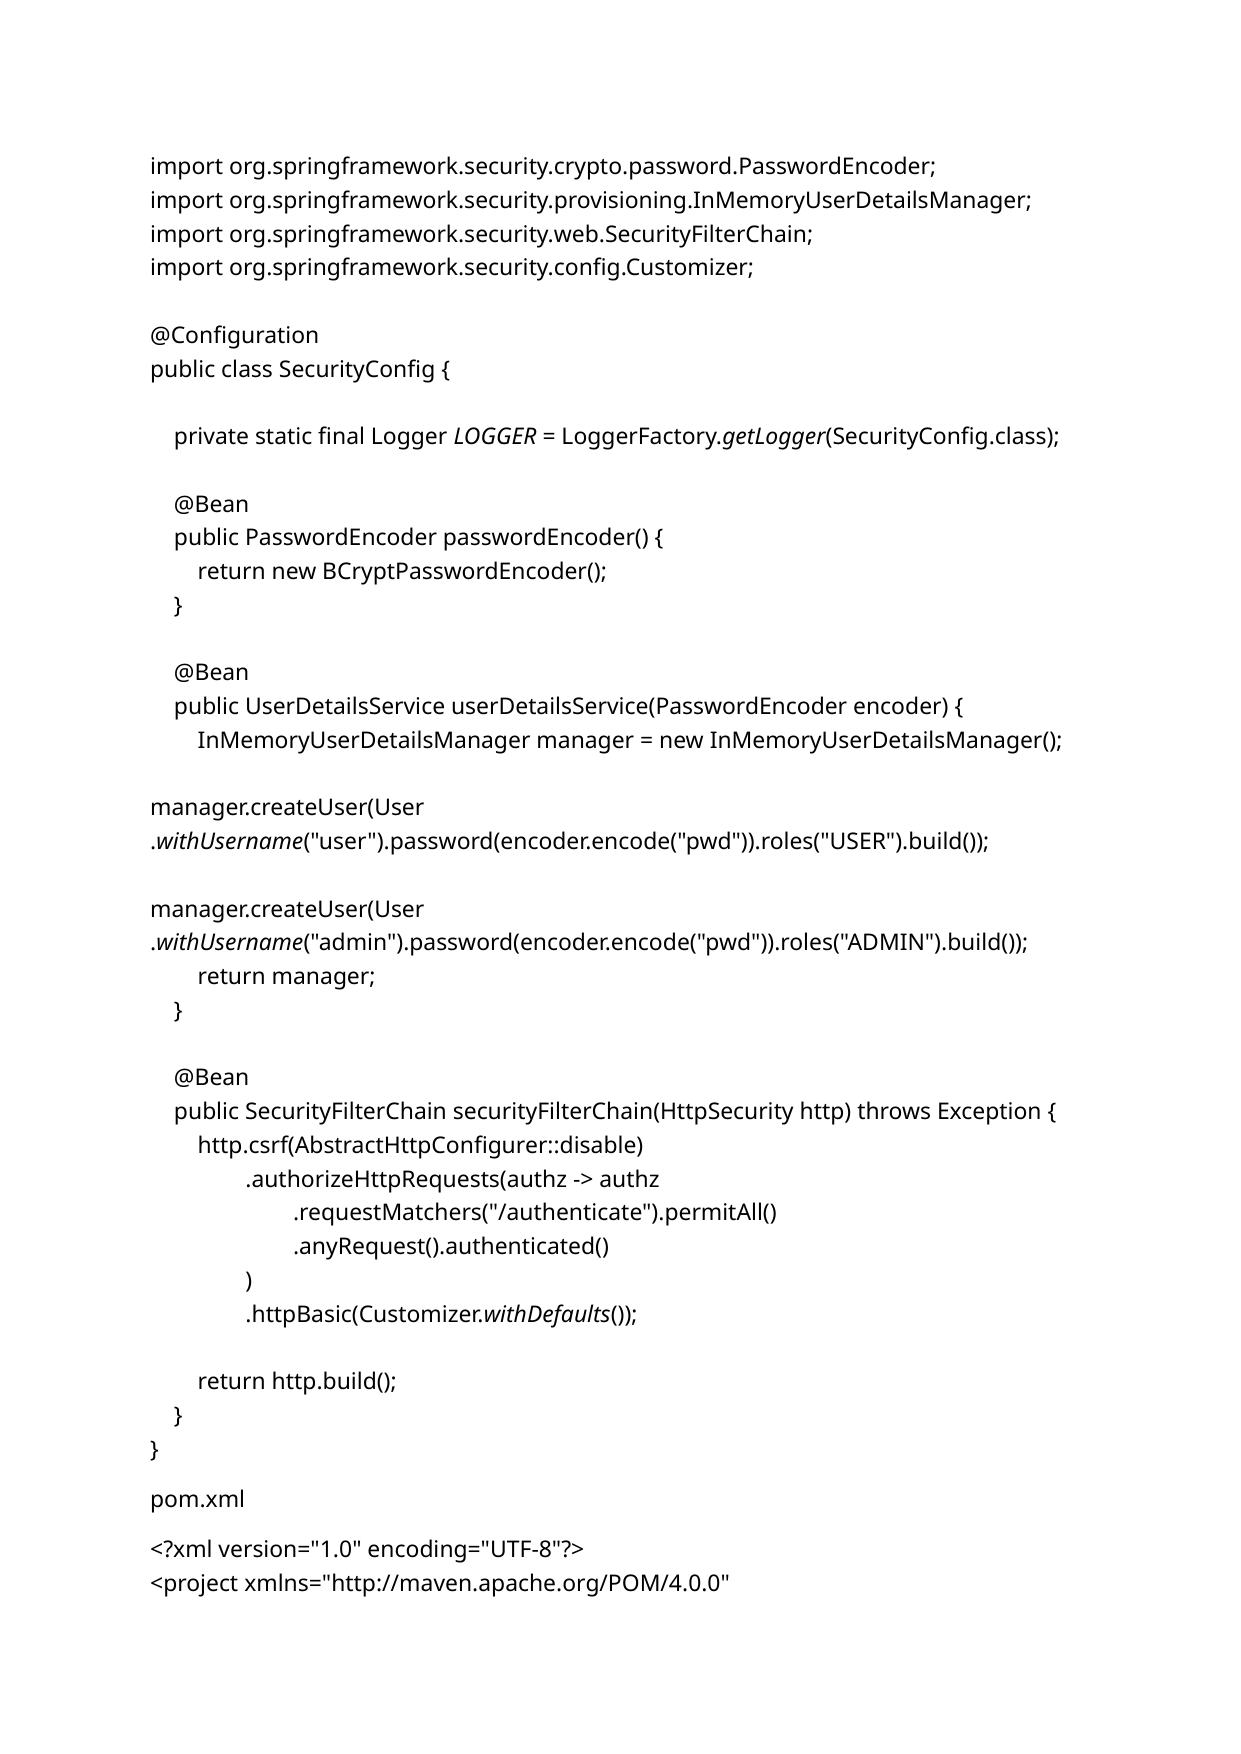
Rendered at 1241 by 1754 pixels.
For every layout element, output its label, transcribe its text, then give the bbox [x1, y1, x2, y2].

text pom.xml [150, 1483, 1090, 1514]
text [150, 1533, 1090, 1598]
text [150, 150, 1090, 1464]
